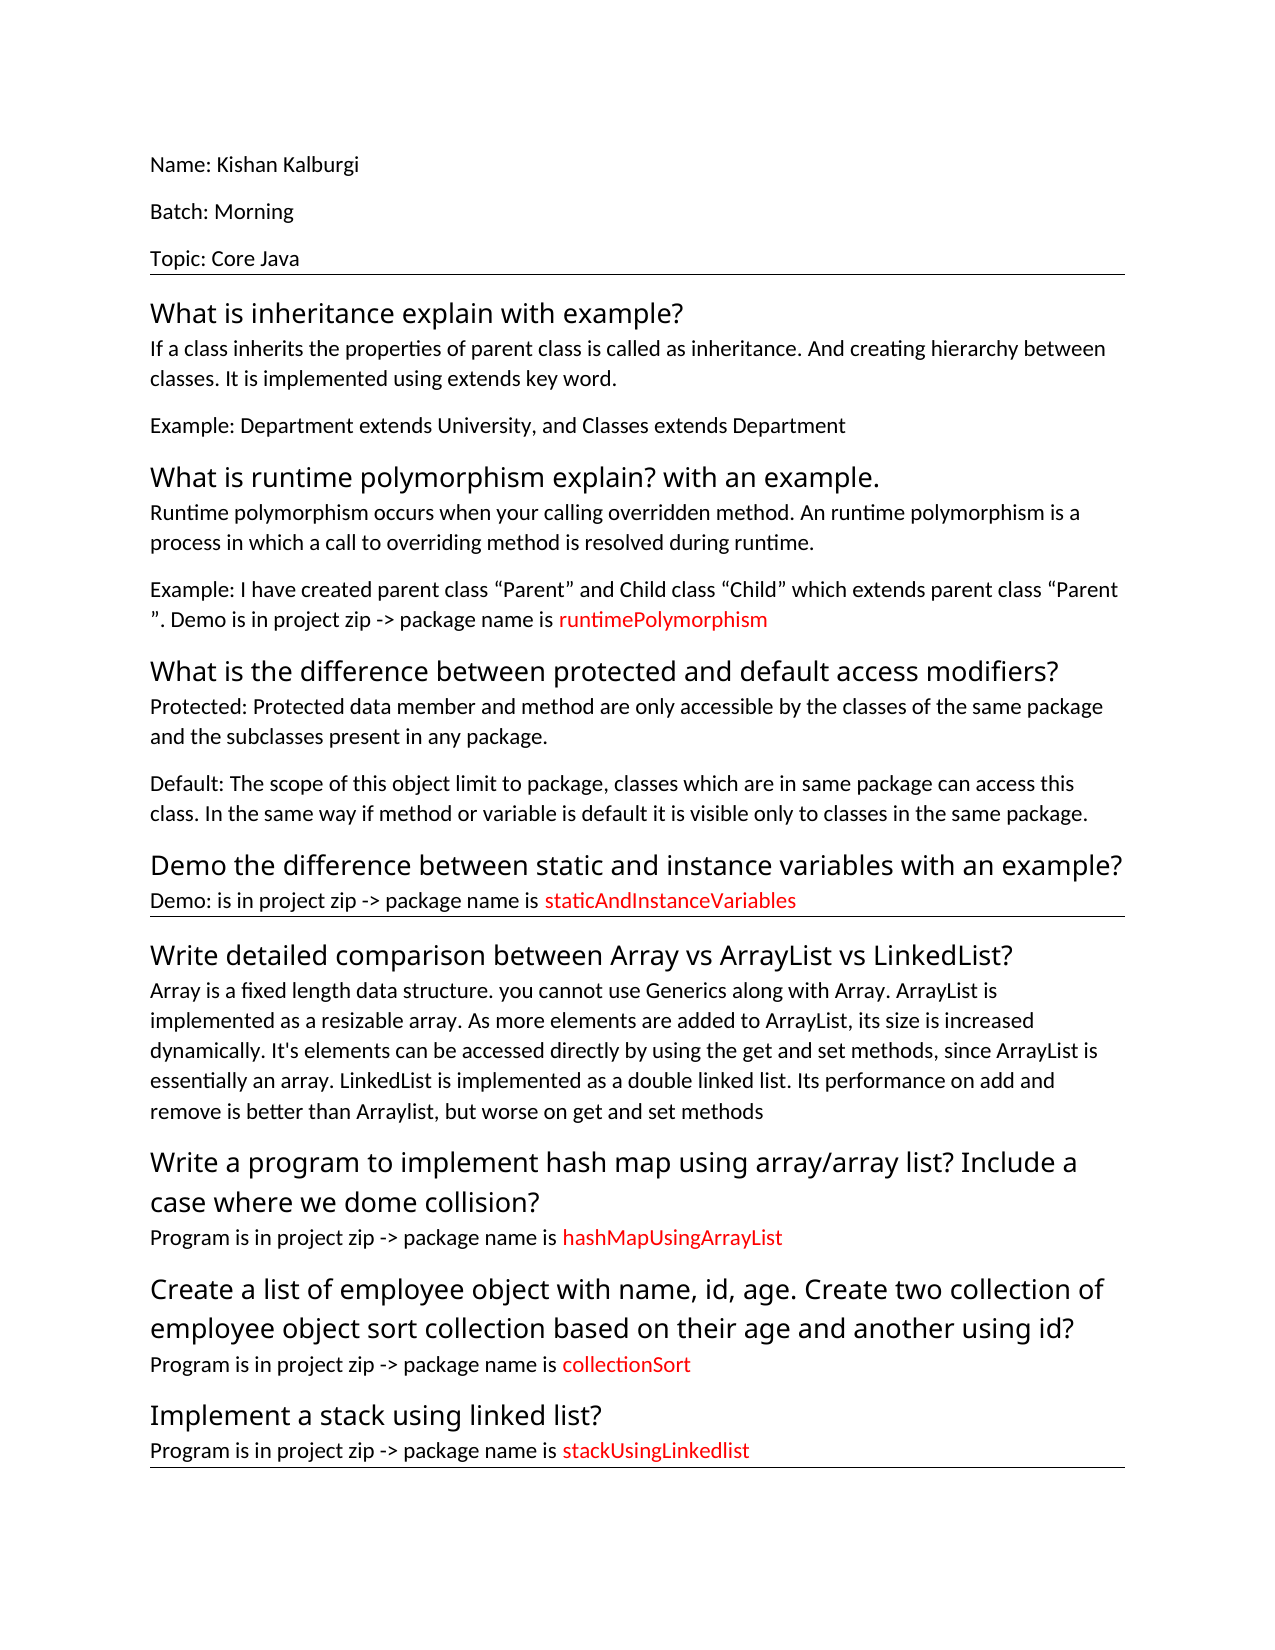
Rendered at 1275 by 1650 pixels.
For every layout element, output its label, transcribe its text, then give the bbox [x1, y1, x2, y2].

text Demo: is in project zip -> package name is staticAndInstanceVariables [150, 886, 1125, 916]
text Example: Department extends University, and Classes extends Department [150, 411, 1125, 439]
text Array is a fixed length data structure. you cannot use Generics along with Array. ArrayList is implemented as a resizable array. As more elements are added to ArrayList, its size is increased dynamically. It's elements can be accessed directly by using the get and set methods, since ArrayList is essentially an array. LinkedList is implemented as a double linked list. Its performance on add and remove is better than Arraylist, but worse on get and set methods [150, 976, 1125, 1125]
text Program is in project zip -> package name is hashMapUsingArrayList [150, 1223, 1125, 1251]
subtitle Implement a stack using linked list? [150, 1397, 1125, 1433]
subtitle Write a program to implement hash map using array/array list? Include a case where we dome collision? [150, 1144, 1125, 1220]
text Example: I have created parent class “Parent” and Child class “Child” which extends parent class “Parent ”. Demo is in project zip -> package name is runtimePolymorphism [150, 575, 1125, 633]
text Program is in project zip -> package name is stackUsingLinkedlist [150, 1436, 1125, 1467]
text Runtime polymorphism occurs when your calling overridden method. An runtime polymorphism is a process in which a call to overriding method is resolved during runtime. [150, 498, 1125, 556]
subtitle What is runtime polymorphism explain? with an example. [150, 458, 1125, 495]
subtitle What is the difference between protected and default access modifiers? [150, 652, 1125, 689]
subtitle Demo the difference between static and instance variables with an example? [150, 846, 1125, 883]
text Default: The scope of this object limit to package, classes which are in same package can access this class. In the same way if method or variable is default it is visible only to classes in the same package. [150, 769, 1125, 827]
text Topic: Core Java [150, 244, 1125, 274]
text Protected: Protected data member and method are only accessible by the classes of the same package and the subclasses present in any package. [150, 692, 1125, 750]
subtitle Create a list of employee object with name, id, age. Create two collection of employee object sort collection based on their age and another using id? [150, 1270, 1125, 1347]
text If a class inherits the properties of parent class is called as inheritance. And creating hierarchy between classes. It is implemented using extends key word. [150, 334, 1125, 392]
text Program is in project zip -> package name is collectionSort [150, 1350, 1125, 1378]
text Name: Kishan Kalburgi [150, 150, 1125, 178]
subtitle What is inheritance explain with example? [150, 294, 1125, 331]
subtitle Write detailed comparison between Array vs ArrayList vs LinkedList? [150, 936, 1125, 973]
text Batch: Morning [150, 197, 1125, 225]
